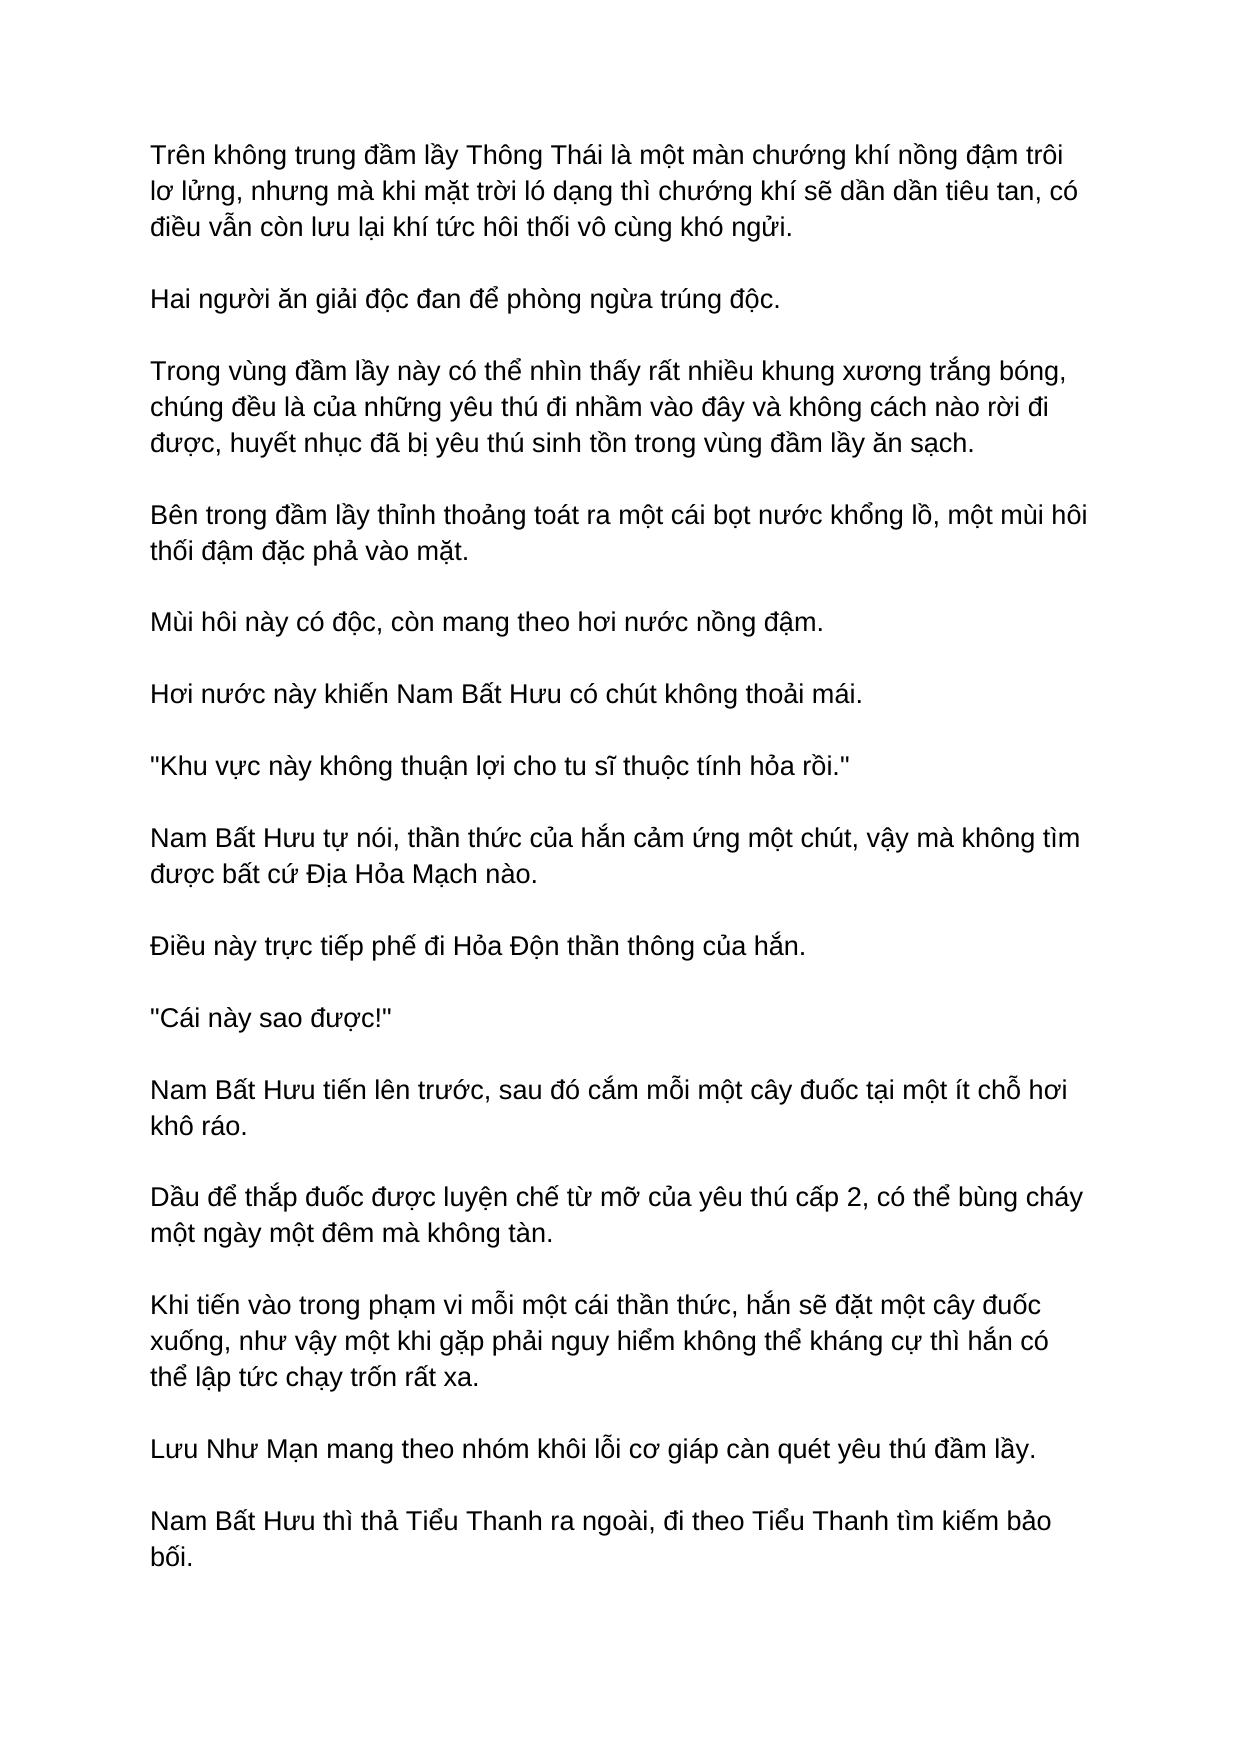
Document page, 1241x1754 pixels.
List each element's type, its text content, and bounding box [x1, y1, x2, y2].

text "Cái này sao được!" [150, 1002, 1090, 1033]
text Nam Bất Hưu tiến lên trước, sau đó cắm mỗi một cây đuốc tại một ít chỗ hơi khô ráo. [150, 1074, 1090, 1141]
text Lưu Như Mạn mang theo nhóm khôi lỗi cơ giáp càn quét yêu thú đầm lầy. [150, 1433, 1090, 1464]
text Trên không trung đầm lầy Thông Thái là một màn chướng khí nồng đậm trôi lơ lửng, nhưng mà khi mặt trời ló dạng thì chướng khí sẽ dần dần tiêu tan, có điều vẫn còn lưu lại khí tức hôi thối vô cùng khó ngửi. [150, 139, 1090, 242]
text Nam Bất Hưu tự nói, thần thức của hắn cảm ứng một chút, vậy mà không tìm được bất cứ Địa Hỏa Mạch nào. [150, 822, 1090, 889]
text Hai người ăn giải độc đan để phòng ngừa trúng độc. [150, 283, 1090, 314]
text Hơi nước này khiến Nam Bất Hưu có chút không thoải mái. [150, 678, 1090, 709]
text Mùi hôi này có độc, còn mang theo hơi nước nồng đậm. [150, 606, 1090, 638]
text Điều này trực tiếp phế đi Hỏa Độn thần thông của hắn. [150, 930, 1090, 961]
text Khi tiến vào trong phạm vi mỗi một cái thần thức, hắn sẽ đặt một cây đuốc xuống, như vậy một khi gặp phải nguy hiểm không thể kháng cự thì hắn có thể lập tức chạy trốn rất xa. [150, 1289, 1090, 1392]
text "Khu vực này không thuận lợi cho tu sĩ thuộc tính hỏa rồi." [150, 750, 1090, 781]
text Trong vùng đầm lầy này có thể nhìn thấy rất nhiều khung xương trắng bóng, chúng đều là của những yêu thú đi nhầm vào đây và không cách nào rời đi được, huyết nhục đã bị yêu thú sinh tồn trong vùng đầm lầy ăn sạch. [150, 355, 1090, 458]
text Dầu để thắp đuốc được luyện chế từ mỡ của yêu thú cấp 2, có thể bùng cháy một ngày một đêm mà không tàn. [150, 1181, 1090, 1249]
text Bên trong đầm lầy thỉnh thoảng toát ra một cái bọt nước khổng lồ, một mùi hôi thối đậm đặc phả vào mặt. [150, 499, 1090, 566]
text Nam Bất Hưu thì thả Tiểu Thanh ra ngoài, đi theo Tiểu Thanh tìm kiếm bảo bối. [150, 1505, 1090, 1572]
